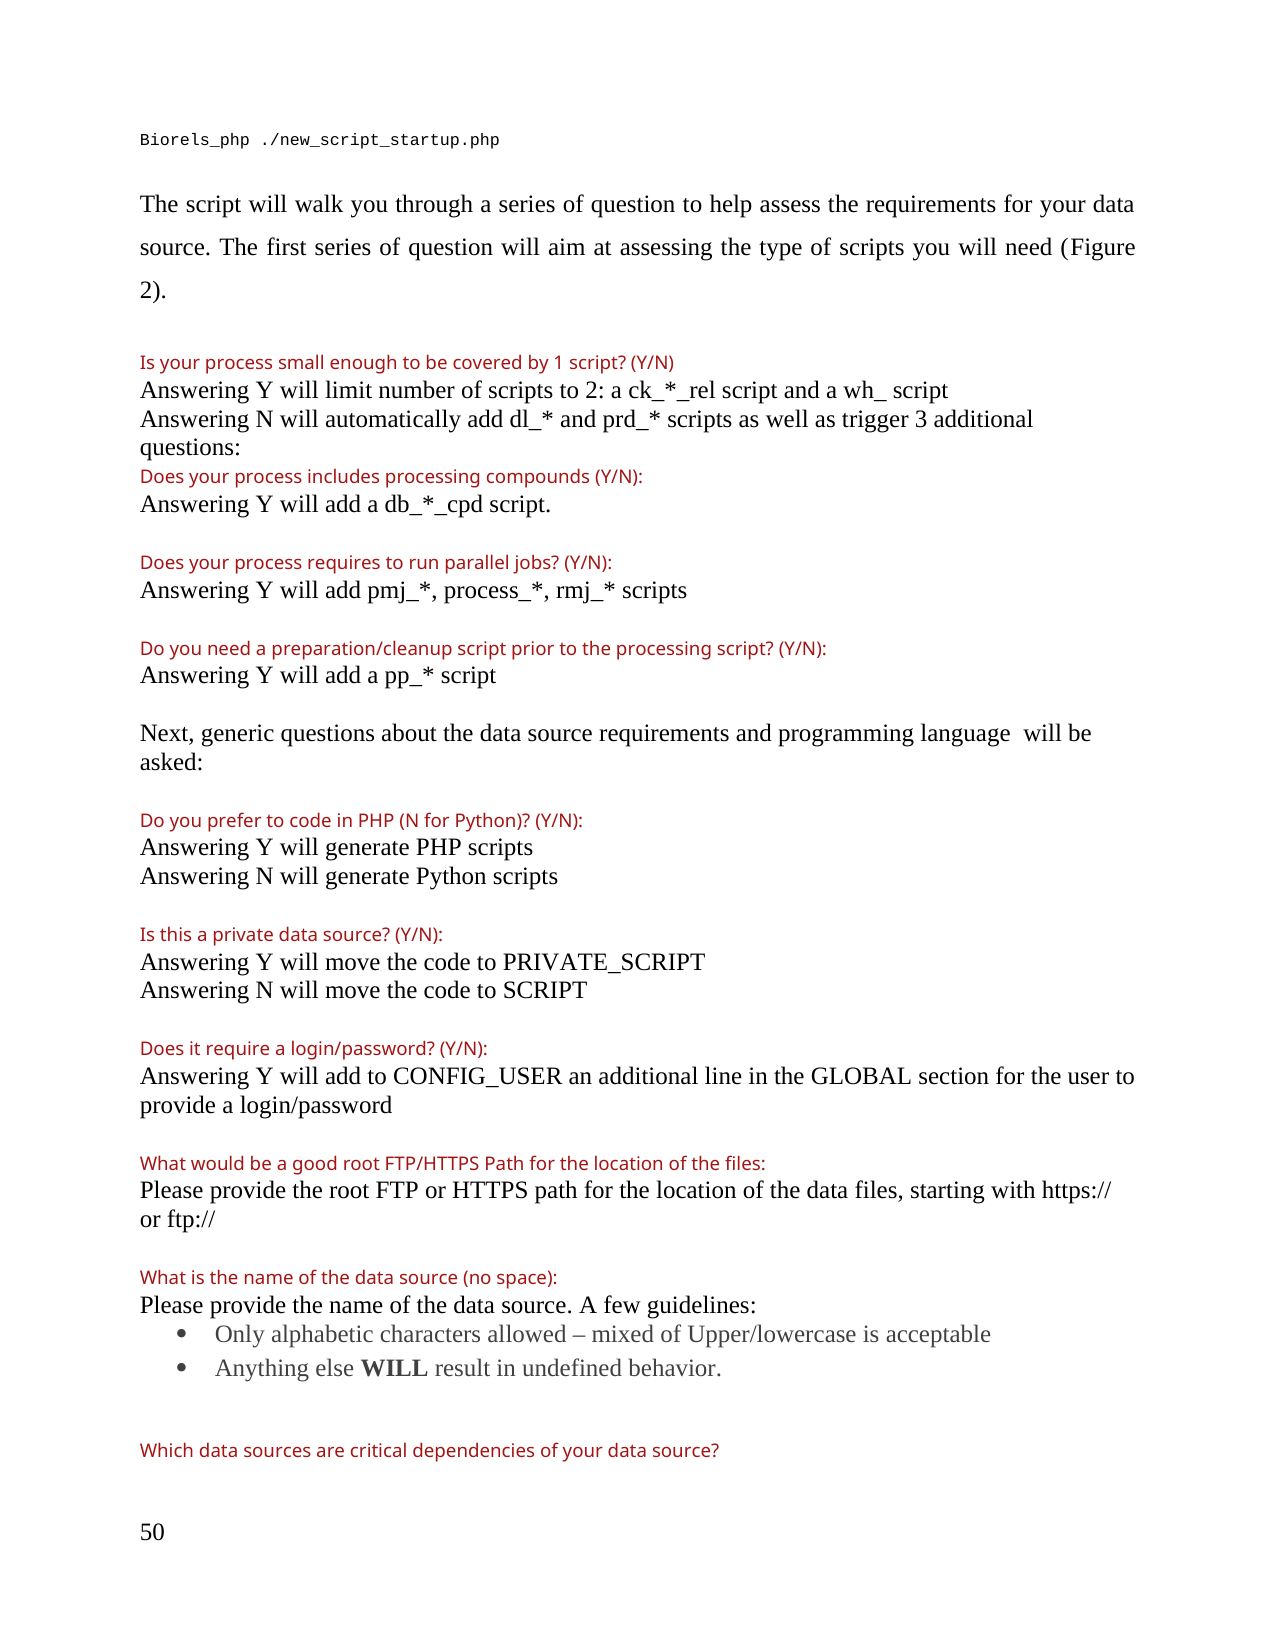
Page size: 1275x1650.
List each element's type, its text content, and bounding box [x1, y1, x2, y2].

text Is your process small enough to be covered by 1 script? (Y/N) [139, 347, 1136, 375]
text Do you prefer to code in PHP (N for Python)? (Y/N): [139, 804, 1136, 832]
text Answering Y will add a pp_* script [139, 661, 1136, 689]
text The script will walk you through a series of question to help assess the requirements for your data source. The first series of question will aim at assessing the type of scripts you will need (Figure 2). [139, 189, 1136, 304]
text Answering N will move the code to SCRIPT [139, 976, 1136, 1004]
text Answering Y will limit number of scripts to 2: a ck_*_rel script and a wh_ script [139, 375, 1136, 404]
list Anything else WILL result in undefined behavior. [177, 1353, 1136, 1382]
text Answering Y will move the code to PRIVATE_SCRIPT [139, 947, 1136, 976]
list Only alphabetic characters allowed – mixed of Upper/lowercase is acceptable [177, 1319, 1136, 1347]
text What is the name of the data source (no space): [139, 1262, 1136, 1290]
text Answering Y will add to CONFIG_USER an additional line in the GLOBAL section for the user to provide a login/password [139, 1061, 1136, 1119]
text Answering N will generate Python scripts [139, 861, 1136, 890]
text Do you need a preparation/cleanup script prior to the processing script? (Y/N): [139, 632, 1136, 661]
text Please provide the root FTP or HTTPS path for the location of the data files, starting with https:// or ftp:// [139, 1176, 1136, 1233]
text Does your process requires to run parallel jobs? (Y/N): [139, 547, 1136, 575]
text Answering N will automatically add dl_* and prd_* scripts as well as trigger 3 additional questions: [139, 404, 1136, 461]
text Biorels_php ./new_script_startup.php [139, 132, 1136, 151]
text Next, generic questions about the data source requirements and programming language will be asked: [139, 718, 1136, 776]
text Answering Y will generate PHP scripts [139, 832, 1136, 861]
text Does your process includes processing compounds (Y/N): [139, 461, 1136, 489]
text Answering Y will add pmj_*, process_*, rmj_* scripts [139, 575, 1136, 604]
text Which data sources are critical dependencies of your data source? [139, 1435, 1136, 1463]
text Is this a private data source? (Y/N): [139, 919, 1136, 947]
text Please provide the name of the data source. A few guidelines: [139, 1290, 1136, 1319]
text Answering Y will add a db_*_cpd script. [139, 489, 1136, 518]
text Does it require a login/password? (Y/N): [139, 1033, 1136, 1061]
text What would be a good root FTP/HTTPS Path for the location of the files: [139, 1147, 1136, 1176]
